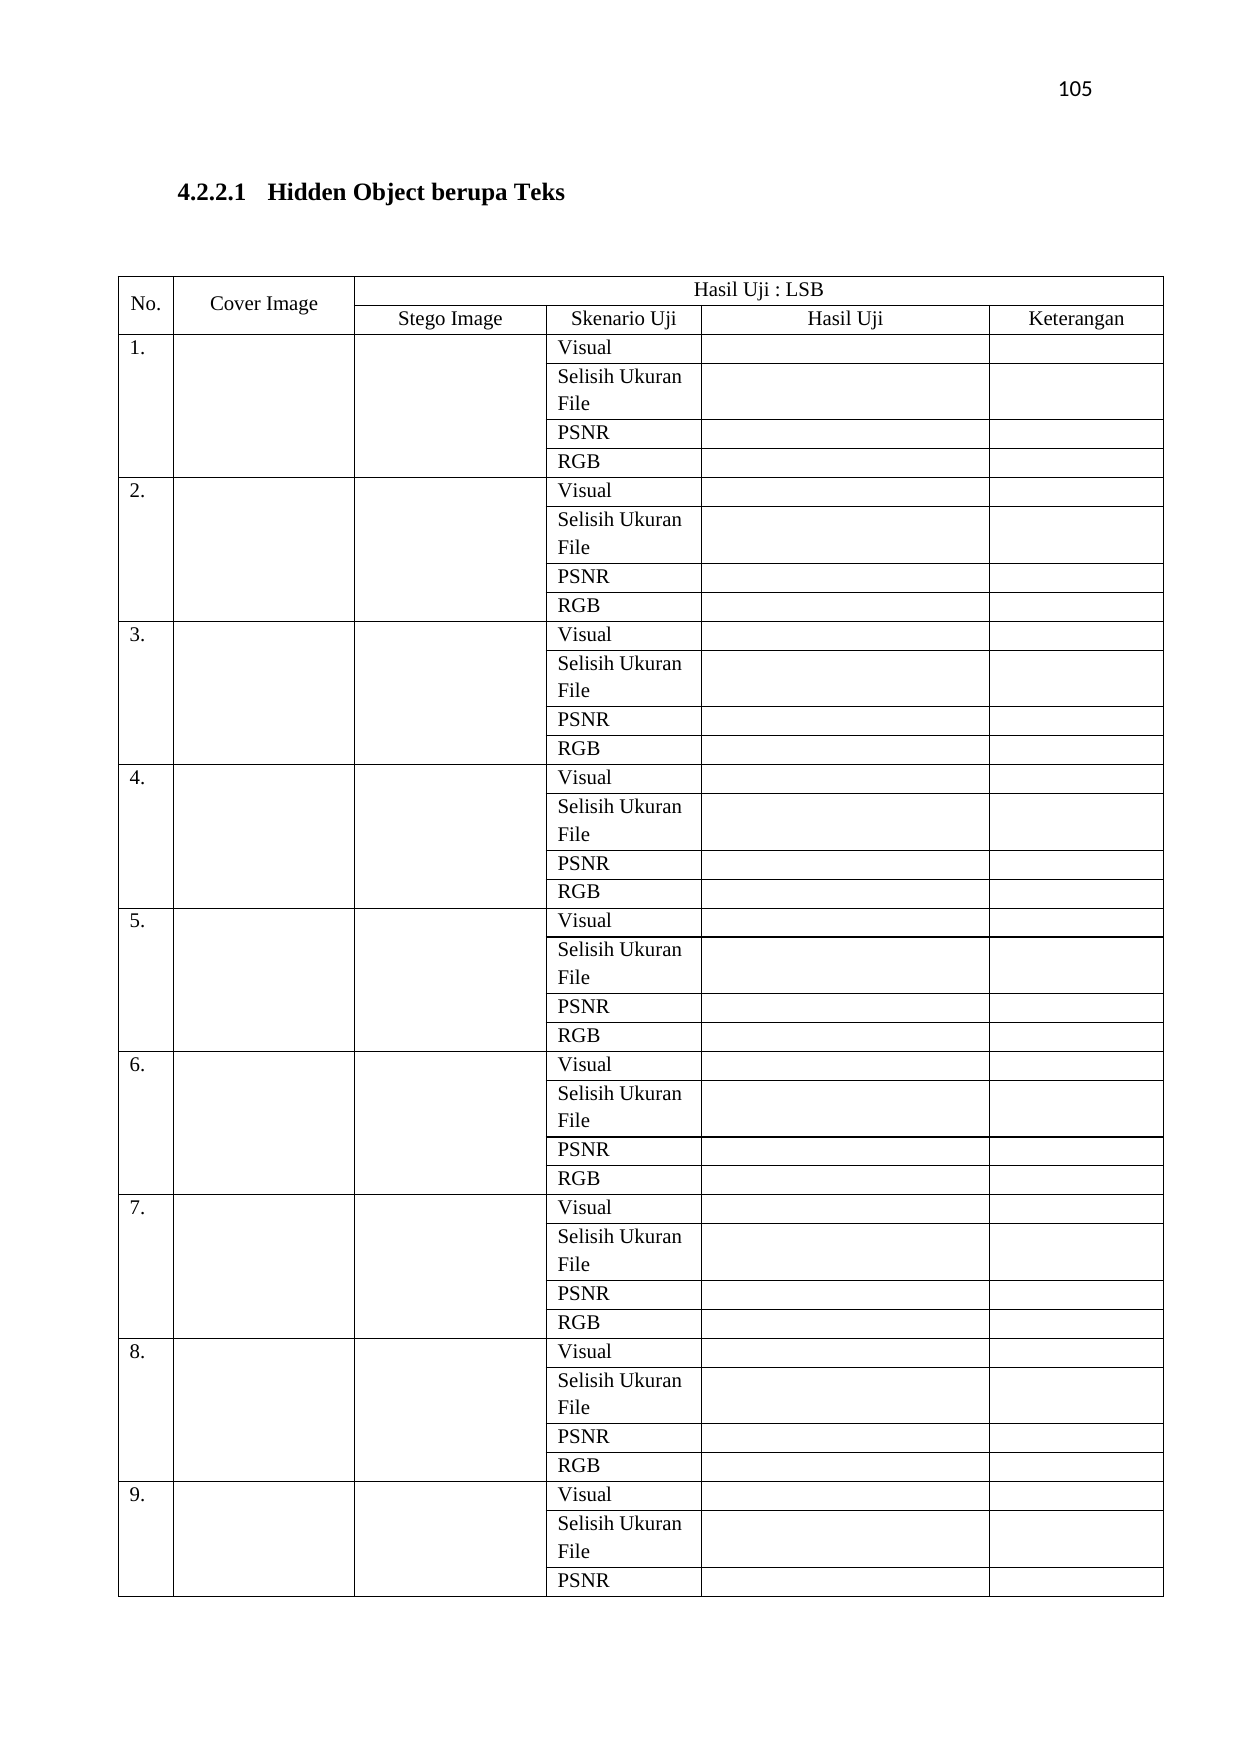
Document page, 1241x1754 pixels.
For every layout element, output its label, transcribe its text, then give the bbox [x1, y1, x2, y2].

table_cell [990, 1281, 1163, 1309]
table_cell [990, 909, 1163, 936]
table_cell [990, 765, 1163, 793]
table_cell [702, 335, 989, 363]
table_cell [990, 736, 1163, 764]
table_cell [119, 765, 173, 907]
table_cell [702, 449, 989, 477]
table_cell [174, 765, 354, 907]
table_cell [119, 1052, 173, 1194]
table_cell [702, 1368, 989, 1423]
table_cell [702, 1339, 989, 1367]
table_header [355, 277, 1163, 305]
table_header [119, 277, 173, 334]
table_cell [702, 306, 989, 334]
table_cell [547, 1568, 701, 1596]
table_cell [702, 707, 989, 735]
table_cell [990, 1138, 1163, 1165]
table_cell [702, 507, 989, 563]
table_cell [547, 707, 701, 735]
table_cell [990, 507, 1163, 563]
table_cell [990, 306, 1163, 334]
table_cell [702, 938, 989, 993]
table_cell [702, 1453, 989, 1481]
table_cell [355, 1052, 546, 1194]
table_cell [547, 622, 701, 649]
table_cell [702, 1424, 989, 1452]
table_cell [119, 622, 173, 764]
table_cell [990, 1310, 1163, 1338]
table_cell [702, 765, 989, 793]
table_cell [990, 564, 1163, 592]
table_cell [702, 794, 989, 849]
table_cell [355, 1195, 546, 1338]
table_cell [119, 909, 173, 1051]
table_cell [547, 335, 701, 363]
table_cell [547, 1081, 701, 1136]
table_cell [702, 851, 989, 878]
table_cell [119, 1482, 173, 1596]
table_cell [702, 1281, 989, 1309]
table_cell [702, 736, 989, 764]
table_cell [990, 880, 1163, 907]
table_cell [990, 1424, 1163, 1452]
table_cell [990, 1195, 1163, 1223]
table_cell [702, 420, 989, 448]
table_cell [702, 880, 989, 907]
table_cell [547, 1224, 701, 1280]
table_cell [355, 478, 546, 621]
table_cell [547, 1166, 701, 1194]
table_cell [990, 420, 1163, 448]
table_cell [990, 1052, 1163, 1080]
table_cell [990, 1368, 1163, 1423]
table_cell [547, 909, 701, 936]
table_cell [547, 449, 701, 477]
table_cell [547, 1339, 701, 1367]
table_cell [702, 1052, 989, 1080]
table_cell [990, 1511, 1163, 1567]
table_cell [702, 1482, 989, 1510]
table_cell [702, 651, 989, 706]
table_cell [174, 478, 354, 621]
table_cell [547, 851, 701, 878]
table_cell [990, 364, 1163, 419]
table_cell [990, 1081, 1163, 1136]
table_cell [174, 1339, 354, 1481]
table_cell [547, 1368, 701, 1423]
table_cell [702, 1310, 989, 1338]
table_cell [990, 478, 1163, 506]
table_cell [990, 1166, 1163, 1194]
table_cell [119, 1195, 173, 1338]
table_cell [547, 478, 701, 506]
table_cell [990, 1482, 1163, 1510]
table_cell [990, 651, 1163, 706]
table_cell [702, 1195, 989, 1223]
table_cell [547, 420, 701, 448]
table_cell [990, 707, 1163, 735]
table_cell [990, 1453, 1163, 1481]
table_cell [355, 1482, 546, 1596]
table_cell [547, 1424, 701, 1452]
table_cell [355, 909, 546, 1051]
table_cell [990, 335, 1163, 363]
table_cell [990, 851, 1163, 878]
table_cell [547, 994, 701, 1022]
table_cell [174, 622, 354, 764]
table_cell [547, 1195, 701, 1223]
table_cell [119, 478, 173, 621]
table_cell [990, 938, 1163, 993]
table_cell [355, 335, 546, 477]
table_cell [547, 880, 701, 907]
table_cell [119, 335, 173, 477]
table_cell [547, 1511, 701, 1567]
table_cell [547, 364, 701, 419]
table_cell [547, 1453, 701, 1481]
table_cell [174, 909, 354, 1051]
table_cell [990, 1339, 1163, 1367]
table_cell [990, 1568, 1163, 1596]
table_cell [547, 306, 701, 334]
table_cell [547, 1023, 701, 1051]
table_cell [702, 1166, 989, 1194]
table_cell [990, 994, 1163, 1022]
subtitle Hidden Object berupa Teks [177, 177, 1092, 206]
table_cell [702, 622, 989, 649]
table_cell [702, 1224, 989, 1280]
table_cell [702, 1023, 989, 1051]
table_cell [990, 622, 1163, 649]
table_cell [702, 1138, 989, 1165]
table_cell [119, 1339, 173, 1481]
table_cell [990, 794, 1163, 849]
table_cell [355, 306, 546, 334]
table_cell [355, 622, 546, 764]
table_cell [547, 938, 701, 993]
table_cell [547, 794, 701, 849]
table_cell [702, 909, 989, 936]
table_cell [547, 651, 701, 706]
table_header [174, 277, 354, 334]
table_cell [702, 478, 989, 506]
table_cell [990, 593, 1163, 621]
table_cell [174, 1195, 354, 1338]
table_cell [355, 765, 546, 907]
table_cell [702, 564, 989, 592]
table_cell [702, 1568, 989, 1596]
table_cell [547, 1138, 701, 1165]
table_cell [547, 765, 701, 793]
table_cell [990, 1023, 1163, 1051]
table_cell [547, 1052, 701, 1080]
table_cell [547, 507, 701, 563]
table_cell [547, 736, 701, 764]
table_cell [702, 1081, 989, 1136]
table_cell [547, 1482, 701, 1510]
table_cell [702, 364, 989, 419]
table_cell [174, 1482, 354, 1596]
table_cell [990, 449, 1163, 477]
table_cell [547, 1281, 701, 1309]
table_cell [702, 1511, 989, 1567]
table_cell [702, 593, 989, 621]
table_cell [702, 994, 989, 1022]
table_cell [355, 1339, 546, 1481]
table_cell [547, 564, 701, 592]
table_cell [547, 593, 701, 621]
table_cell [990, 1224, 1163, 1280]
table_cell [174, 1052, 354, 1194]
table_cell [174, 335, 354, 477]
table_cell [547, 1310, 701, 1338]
